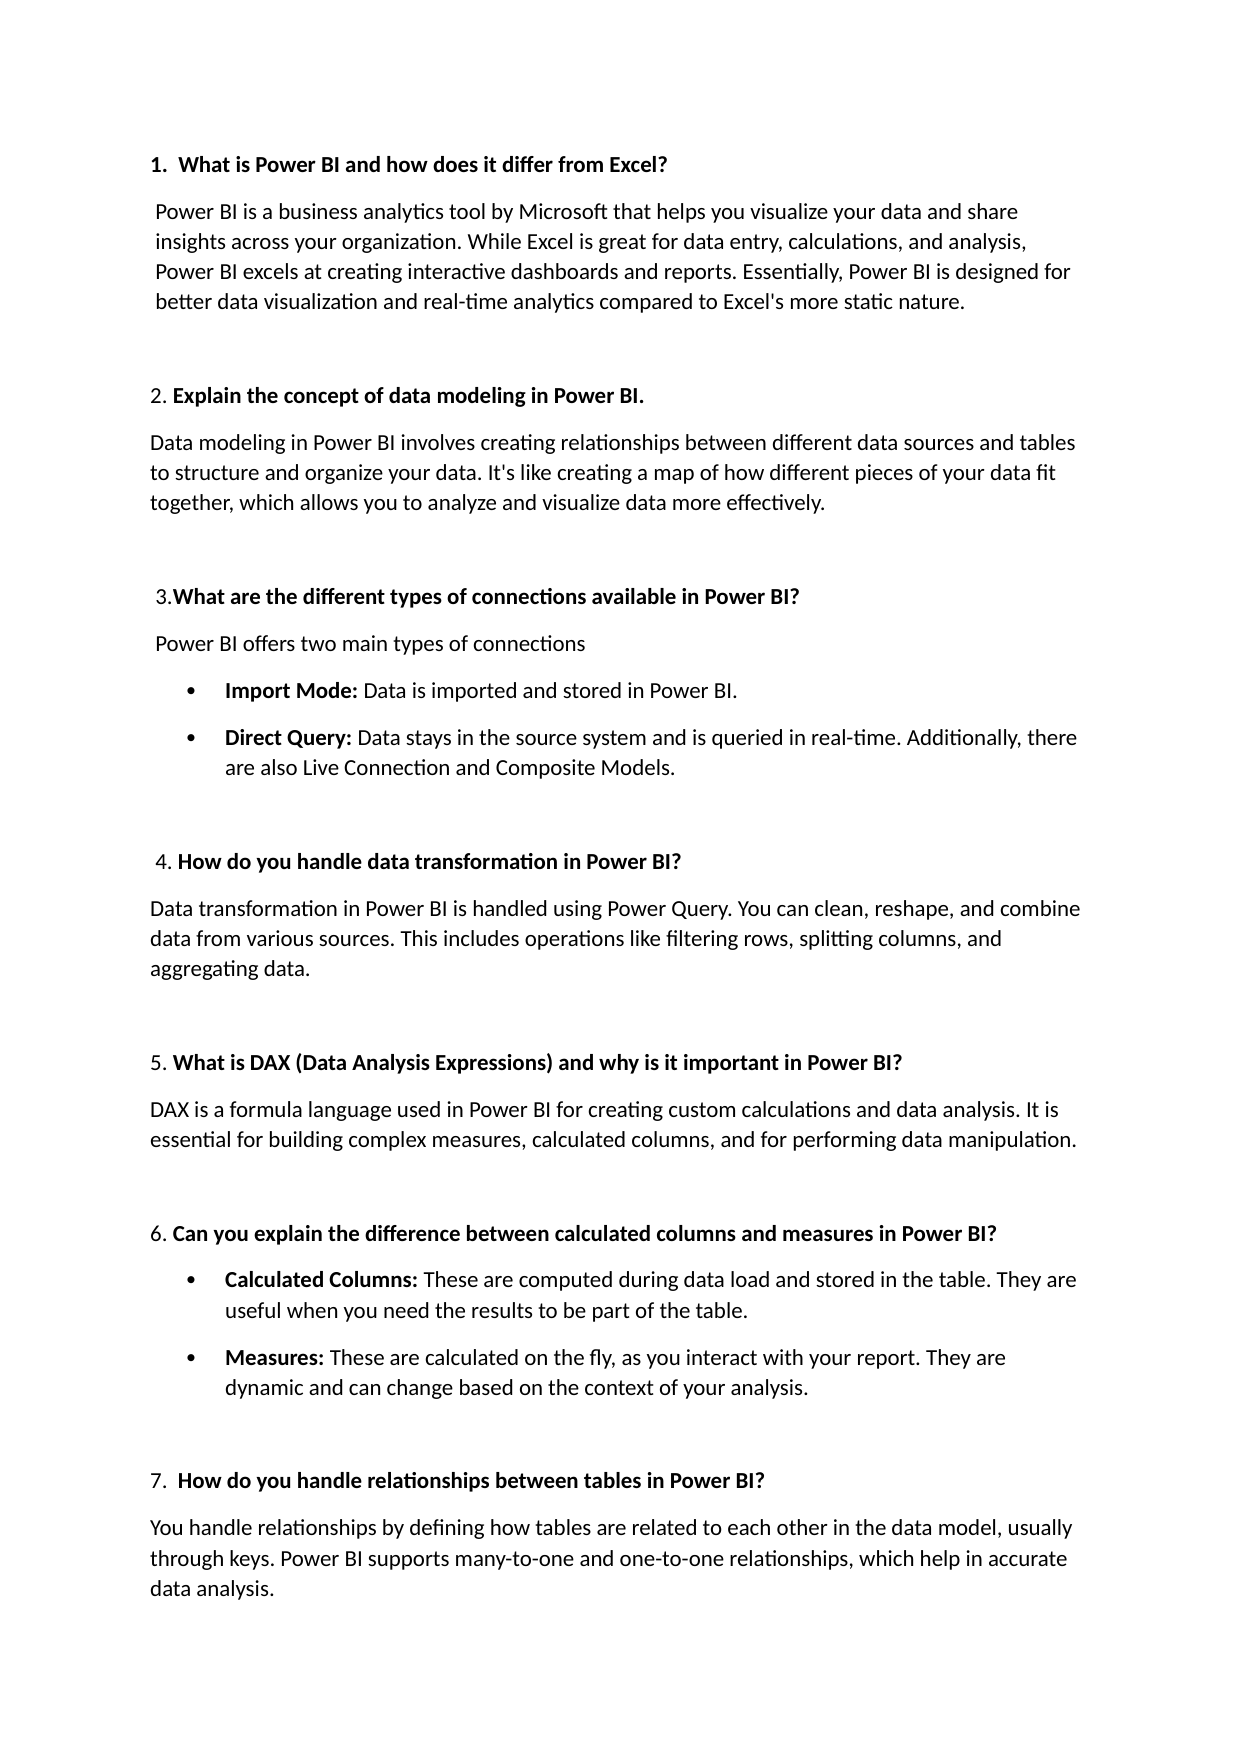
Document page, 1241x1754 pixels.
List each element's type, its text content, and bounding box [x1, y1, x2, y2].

list Import Mode: Data is imported and stored in Power BI. [187, 676, 1090, 704]
list Measures: These are calculated on the fly, as you interact with your report. They are dynamic and can change based on the context of your analysis. [187, 1343, 1090, 1401]
text Power BI is a business analytics tool by Microsoft that helps you visualize your data and share insights across your organization. While Excel is great for data entry, calculations, and analysis, Power BI excels at creating interactive dashboards and reports. Essentially, Power BI is designed for better data visualization and real-time analytics compared to Excel's more static nature. [155, 197, 1090, 316]
text Power BI offers two main types of connections [150, 629, 1090, 657]
text 1. What is Power BI and how does it differ from Excel? [150, 150, 1090, 178]
text Data modeling in Power BI involves creating relationships between different data sources and tables to structure and organize your data. It's like creating a map of how different pieces of your data fit together, which allows you to analyze and visualize data more effectively. [150, 428, 1090, 517]
text DAX is a formula language used in Power BI for creating custom calculations and data analysis. It is essential for building complex measures, calculated columns, and for performing data manipulation. [150, 1095, 1090, 1153]
text 7. How do you handle relationships between tables in Power BI? [150, 1467, 1090, 1495]
text 5. What is DAX (Data Analysis Expressions) and why is it important in Power BI? [150, 1048, 1090, 1076]
text You handle relationships by defining how tables are related to each other in the data model, usually through keys. Power BI supports many-to-one and one-to-one relationships, which help in accurate data analysis. [150, 1513, 1090, 1602]
list Calculated Columns: These are computed during data load and stored in the table. They are useful when you need the results to be part of the table. [187, 1266, 1090, 1324]
text Data transformation in Power BI is handled using Power Query. You can clean, reshape, and combine data from various sources. This includes operations like filtering rows, splitting columns, and aggregating data. [150, 894, 1090, 982]
list Direct Query: Data stays in the source system and is queried in real-time. Additionally, there are also Live Connection and Composite Models. [187, 723, 1090, 781]
text 3.What are the different types of connections available in Power BI? [150, 582, 1090, 610]
text 4. How do you handle data transformation in Power BI? [150, 847, 1090, 875]
text 6. Can you explain the difference between calculated columns and measures in Power BI? [150, 1219, 1090, 1247]
text 2. Explain the concept of data modeling in Power BI. [150, 381, 1090, 409]
